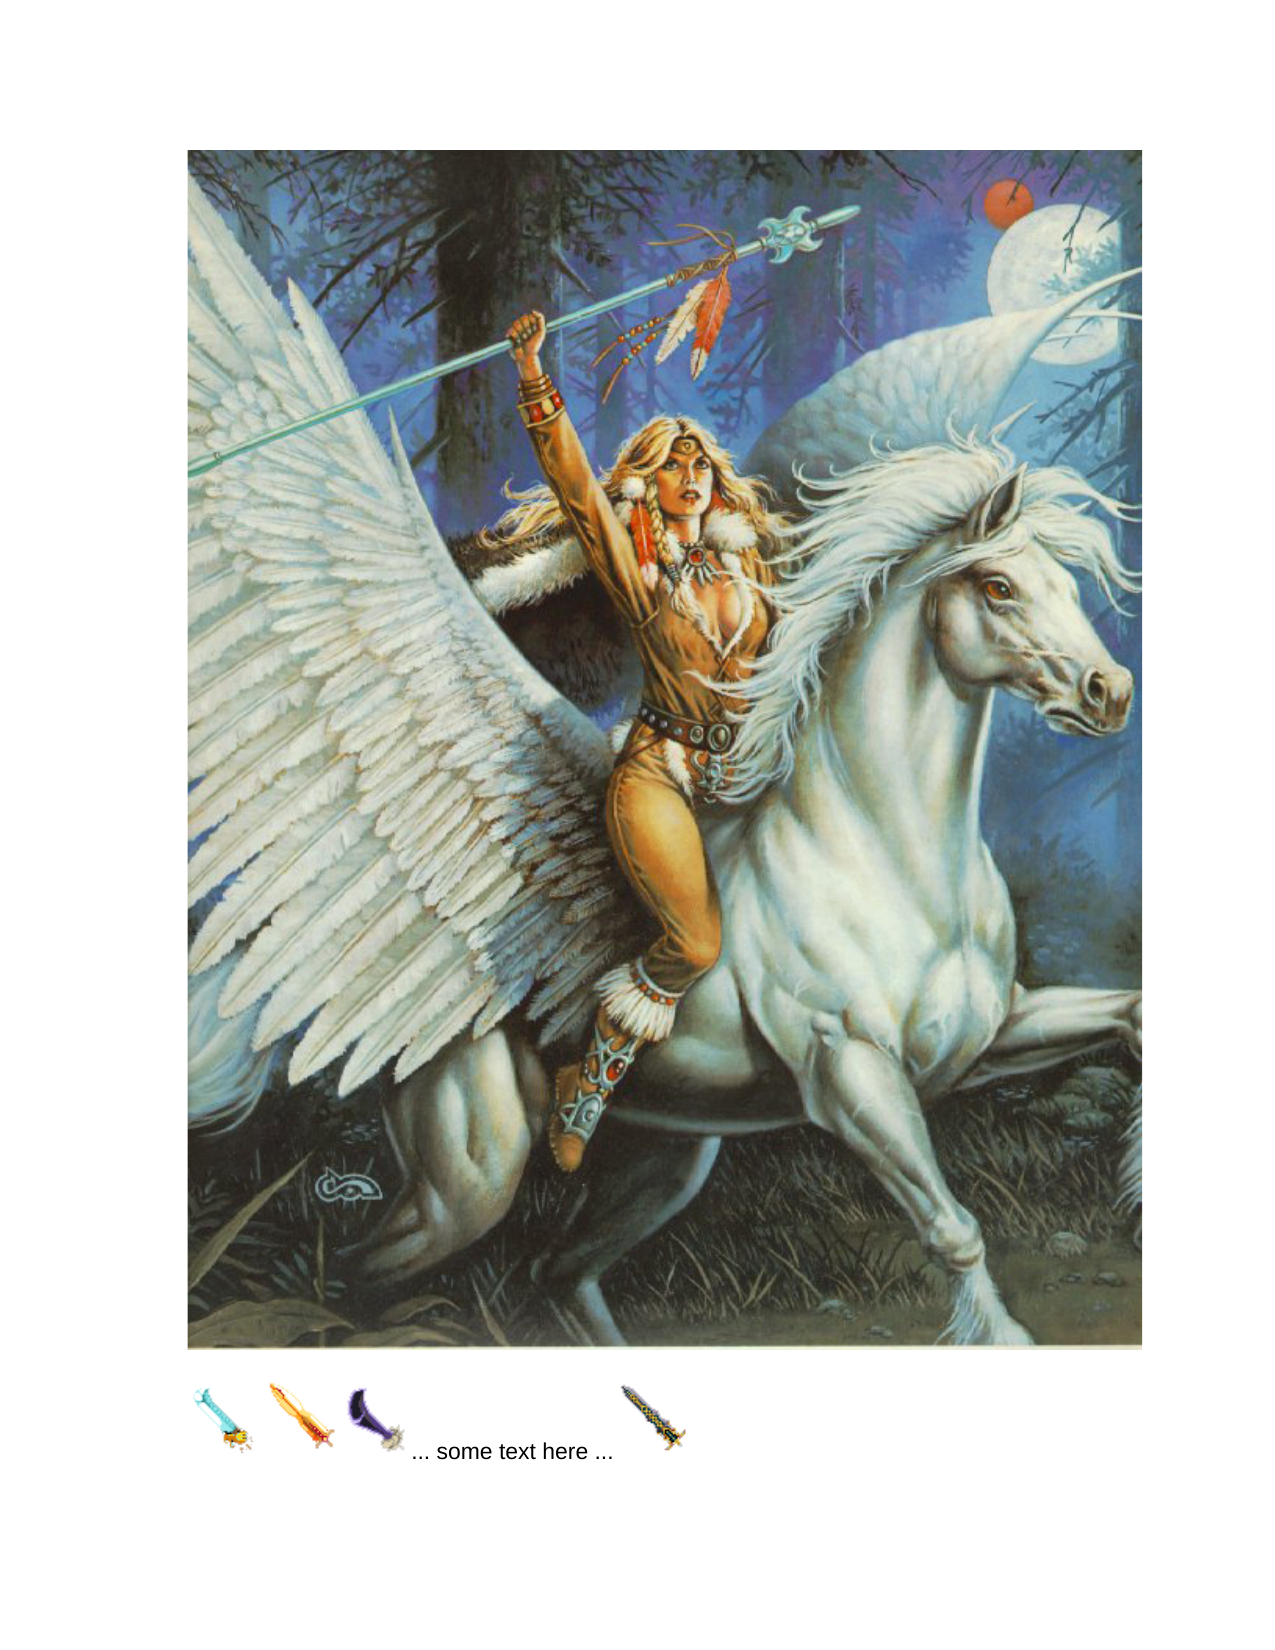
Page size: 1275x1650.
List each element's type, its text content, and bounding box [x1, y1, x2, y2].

picture [613, 1379, 692, 1460]
picture [187, 1375, 411, 1460]
picture [187, 150, 1143, 1350]
